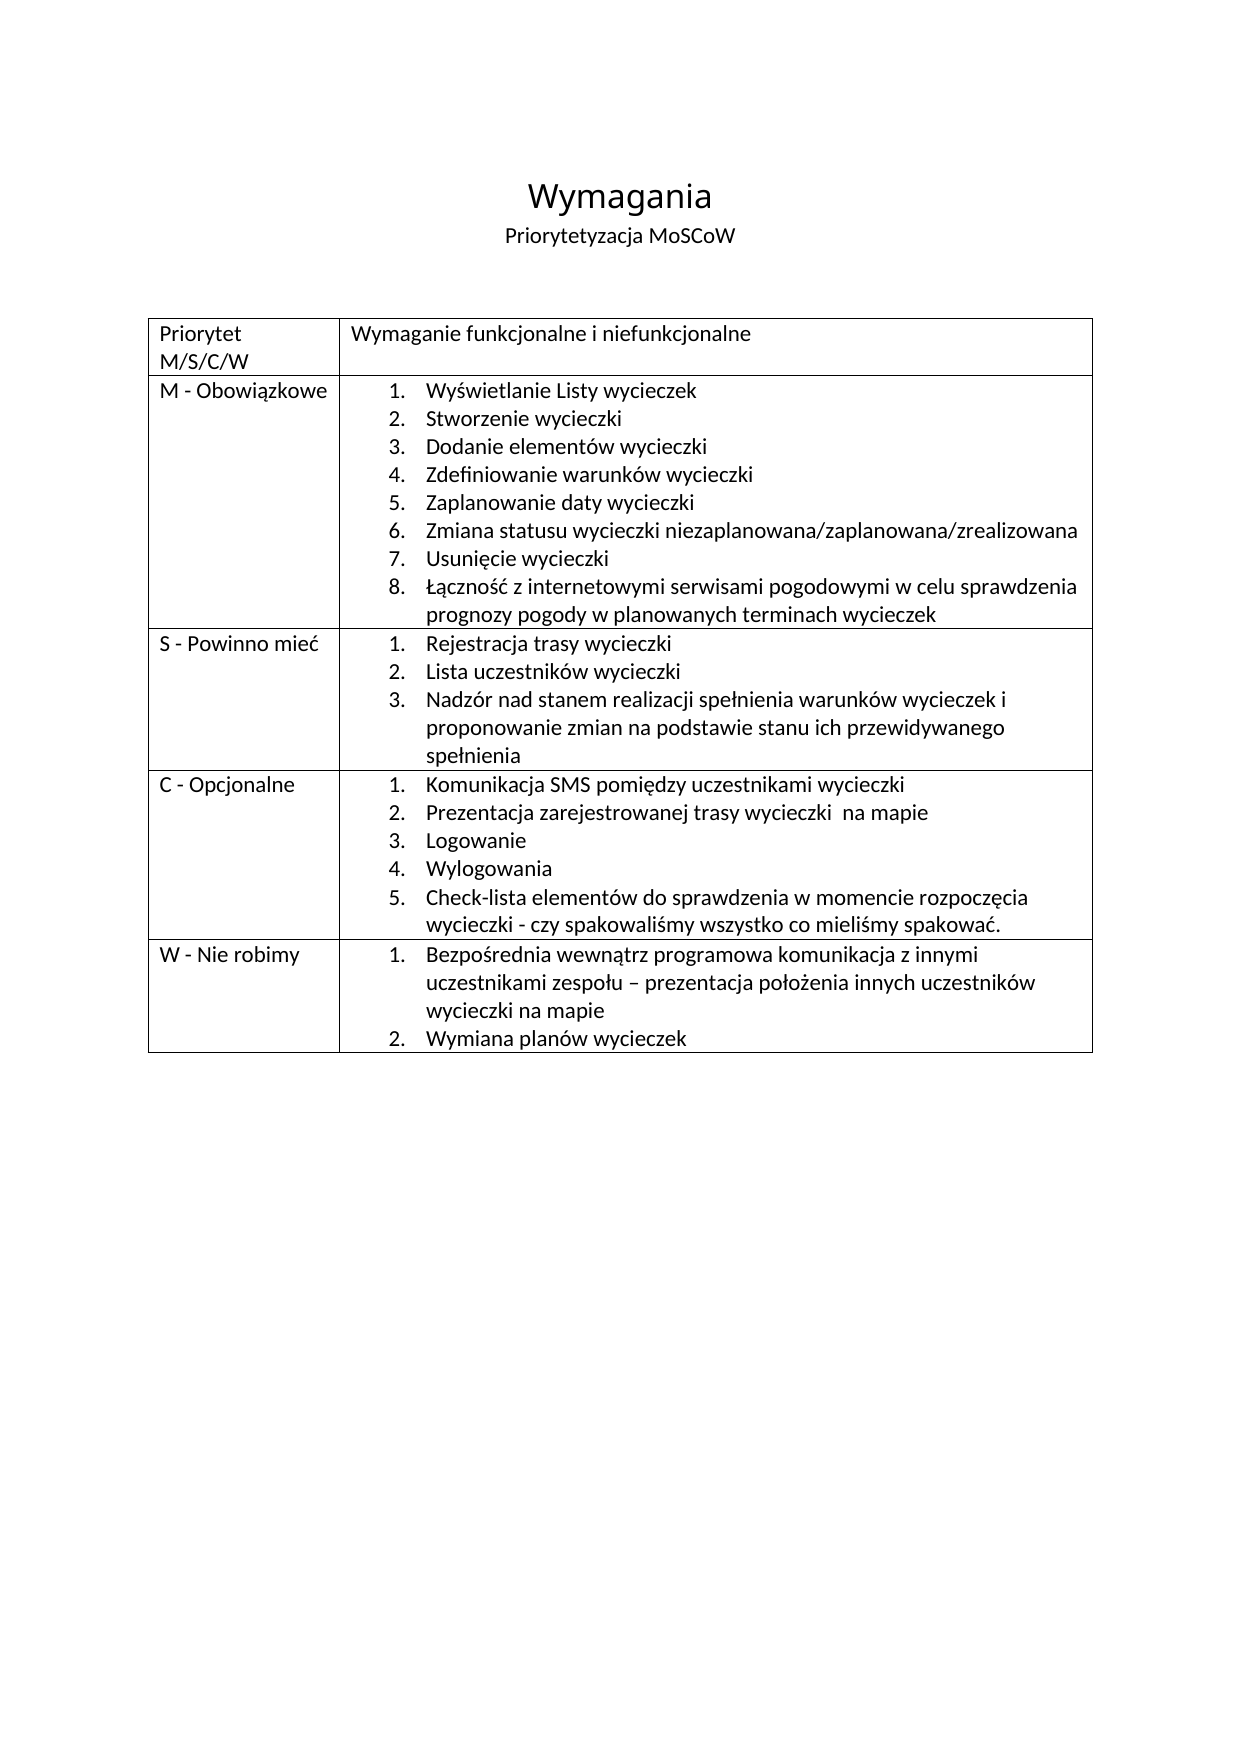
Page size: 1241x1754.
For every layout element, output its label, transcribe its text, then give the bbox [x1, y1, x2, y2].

table_cell Rejestracja trasy wycieczki Lista uczestników wycieczki Nadzór nad stanem realizacji spełnienia warunków wycieczek i proponowanie zmian na podstawie stanu ich przewidywanego spełnienia [340, 629, 1092, 769]
text Priorytetyzacja MoSCoW [148, 222, 1093, 249]
table_cell W - Nie robimy [149, 940, 339, 1052]
subtitle Wymagania [148, 173, 1093, 218]
table_cell M - Obowiązkowe [149, 376, 339, 628]
table_cell Wyświetlanie Listy wycieczek Stworzenie wycieczki Dodanie elementów wycieczki Zdefiniowanie warunków wycieczki Zaplanowanie daty wycieczki Zmiana statusu wycieczki niezaplanowana/zaplanowana/zrealizowana Usunięcie wycieczki Łączność z internetowymi serwisami pogodowymi w celu sprawdzenia prognozy pogody w planowanych terminach wycieczek [340, 376, 1092, 628]
table_header Wymaganie funkcjonalne i niefunkcjonalne [340, 319, 1092, 375]
table_cell C - Opcjonalne [149, 771, 339, 939]
table_cell Komunikacja SMS pomiędzy uczestnikami wycieczki Prezentacja zarejestrowanej trasy wycieczki na mapie Logowanie Wylogowania Check-lista elementów do sprawdzenia w momencie rozpoczęcia wycieczki - czy spakowaliśmy wszystko co mieliśmy spakować. [340, 771, 1092, 939]
table_cell Bezpośrednia wewnątrz programowa komunikacja z innymi uczestnikami zespołu – prezentacja położenia innych uczestników wycieczki na mapie Wymiana planów wycieczek [340, 940, 1092, 1052]
table_cell S - Powinno mieć [149, 629, 339, 769]
table_header Priorytet M/S/C/W [149, 319, 339, 375]
